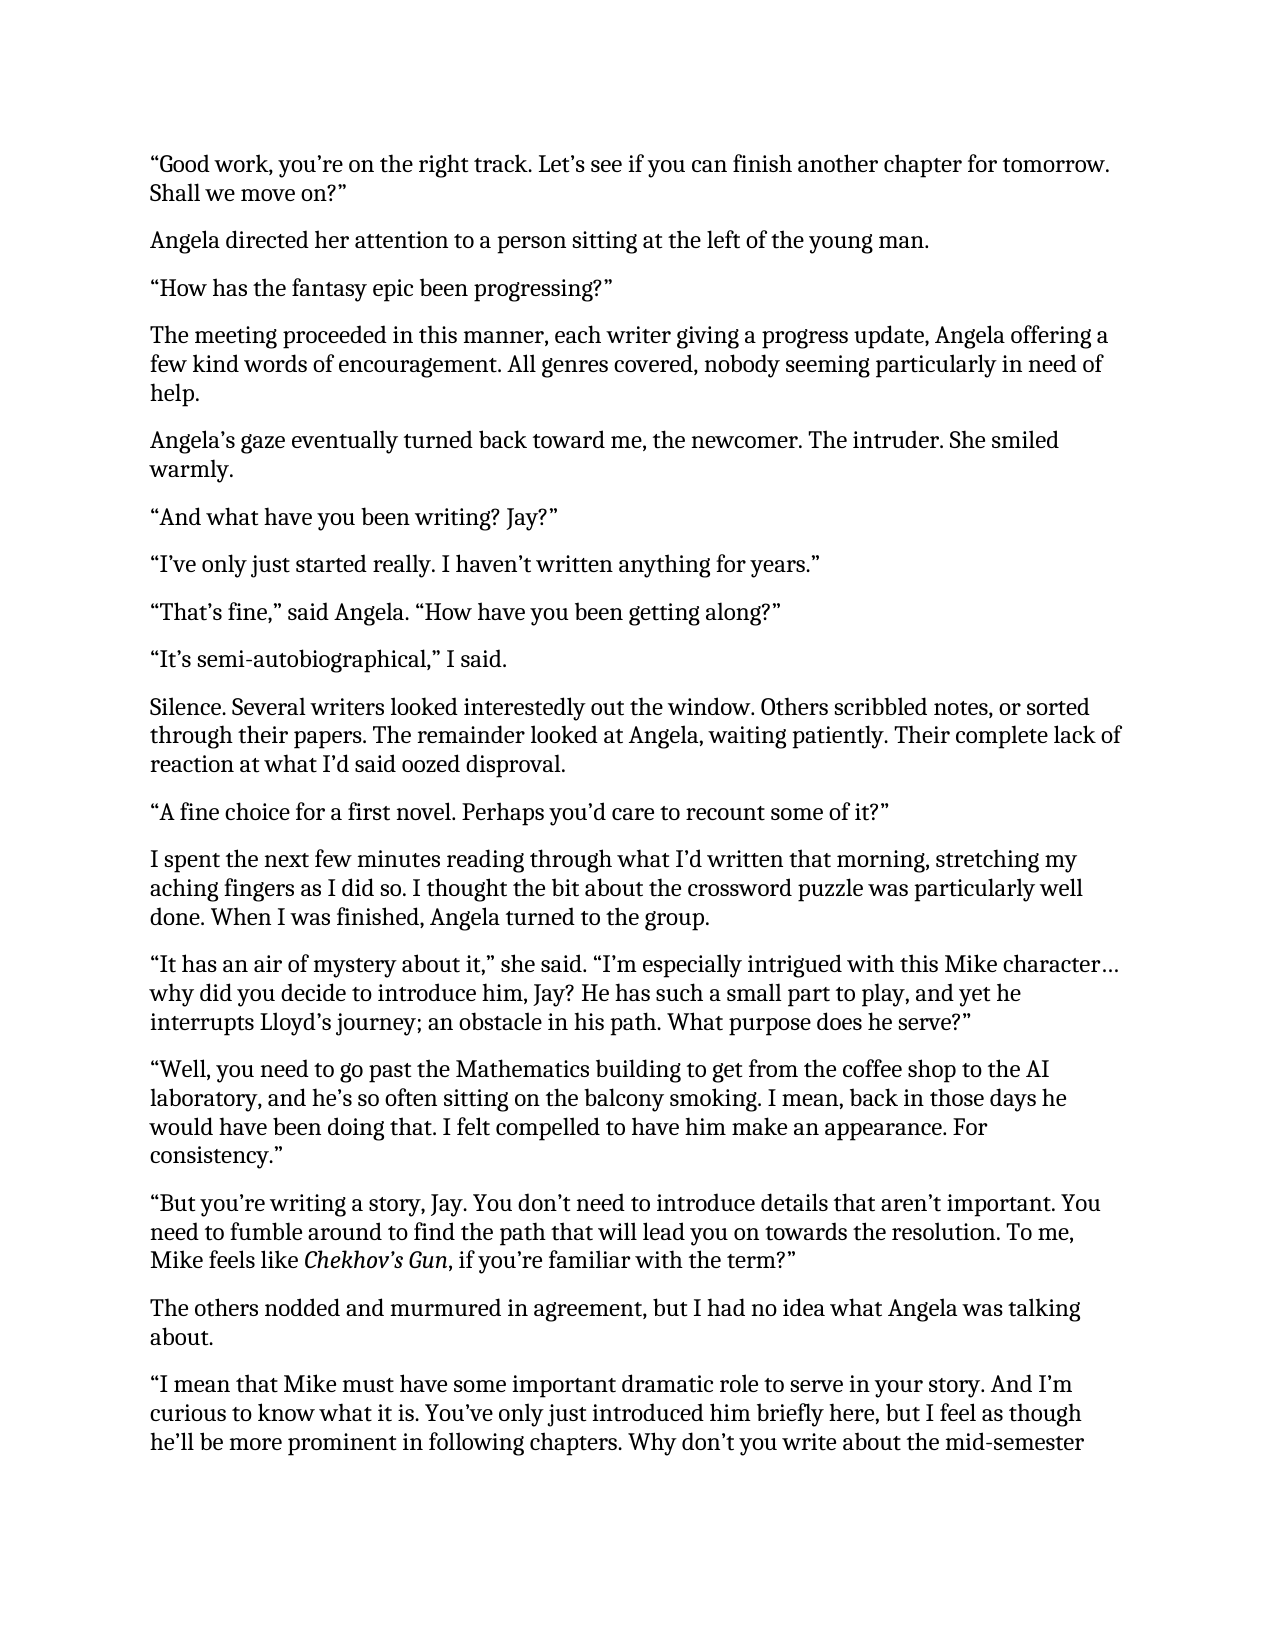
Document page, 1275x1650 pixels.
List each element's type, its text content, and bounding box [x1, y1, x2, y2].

text “Well, you need to go past the Mathematics building to get from the coffee shop to the AI laboratory, and he’s so often sitting on the balcony smoking. I mean, back in those days he would have been doing that. I felt compelled to have him make an appearance. For consistency.” [150, 1055, 1125, 1170]
text “But you’re writing a story, Jay. You don’t need to introduce details that aren’t important. You need to fumble around to find the path that will lead you on towards the resolution. To me, Mike feels like Chekhov’s Gun, if you’re familiar with the term?” [150, 1189, 1125, 1275]
text Silence. Several writers looked interestedly out the window. Others scribbled notes, or sorted through their papers. The remainder looked at Angela, waiting patiently. Their complete lack of reaction at what I’d said oozed disproval. [150, 692, 1125, 779]
text “That’s fine,” said Angela. “How have you been getting along?” [150, 597, 1125, 626]
text “Good work, you’re on the right track. Let’s see if you can finish another chapter for tomorrow. Shall we move on?” [150, 150, 1125, 207]
text “It’s semi-autobiographical,” I said. [150, 645, 1125, 674]
text “A fine choice for a first novel. Perhaps you’d care to recount some of it?” [150, 797, 1125, 826]
text Angela’s gaze eventually turned back toward me, the newcomer. The intruder. She smiled warmly. [150, 426, 1125, 484]
text “How has the fantasy epic been progressing?” [150, 274, 1125, 302]
text The others nodded and murmured in agreement, but I had no idea what Angela was talking about. [150, 1294, 1125, 1351]
text Angela directed her attention to a person sitting at the left of the young man. [150, 226, 1125, 255]
text I spent the next few minutes reading through what I’d written that morning, stretching my aching fingers as I did so. I thought the bit about the crossword puzzle was particularly well done. When I was finished, Angela turned to the group. [150, 845, 1125, 931]
text “It has an air of mystery about it,” she said. “I’m especially intrigued with this Mike character… why did you decide to introduce him, Jay? He has such a small part to play, and yet he interrupts Lloyd’s journey; an obstacle in his path. What purpose does he serve?” [150, 950, 1125, 1036]
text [150, 1370, 1125, 1456]
text The meeting proceeded in this manner, each writer giving a progress update, Angela offering a few kind words of encouragement. All genres covered, nobody seeming particularly in need of help. [150, 321, 1125, 407]
text “And what have you been writing? Jay?” [150, 502, 1125, 531]
text “I’ve only just started really. I haven’t written anything for years.” [150, 550, 1125, 579]
